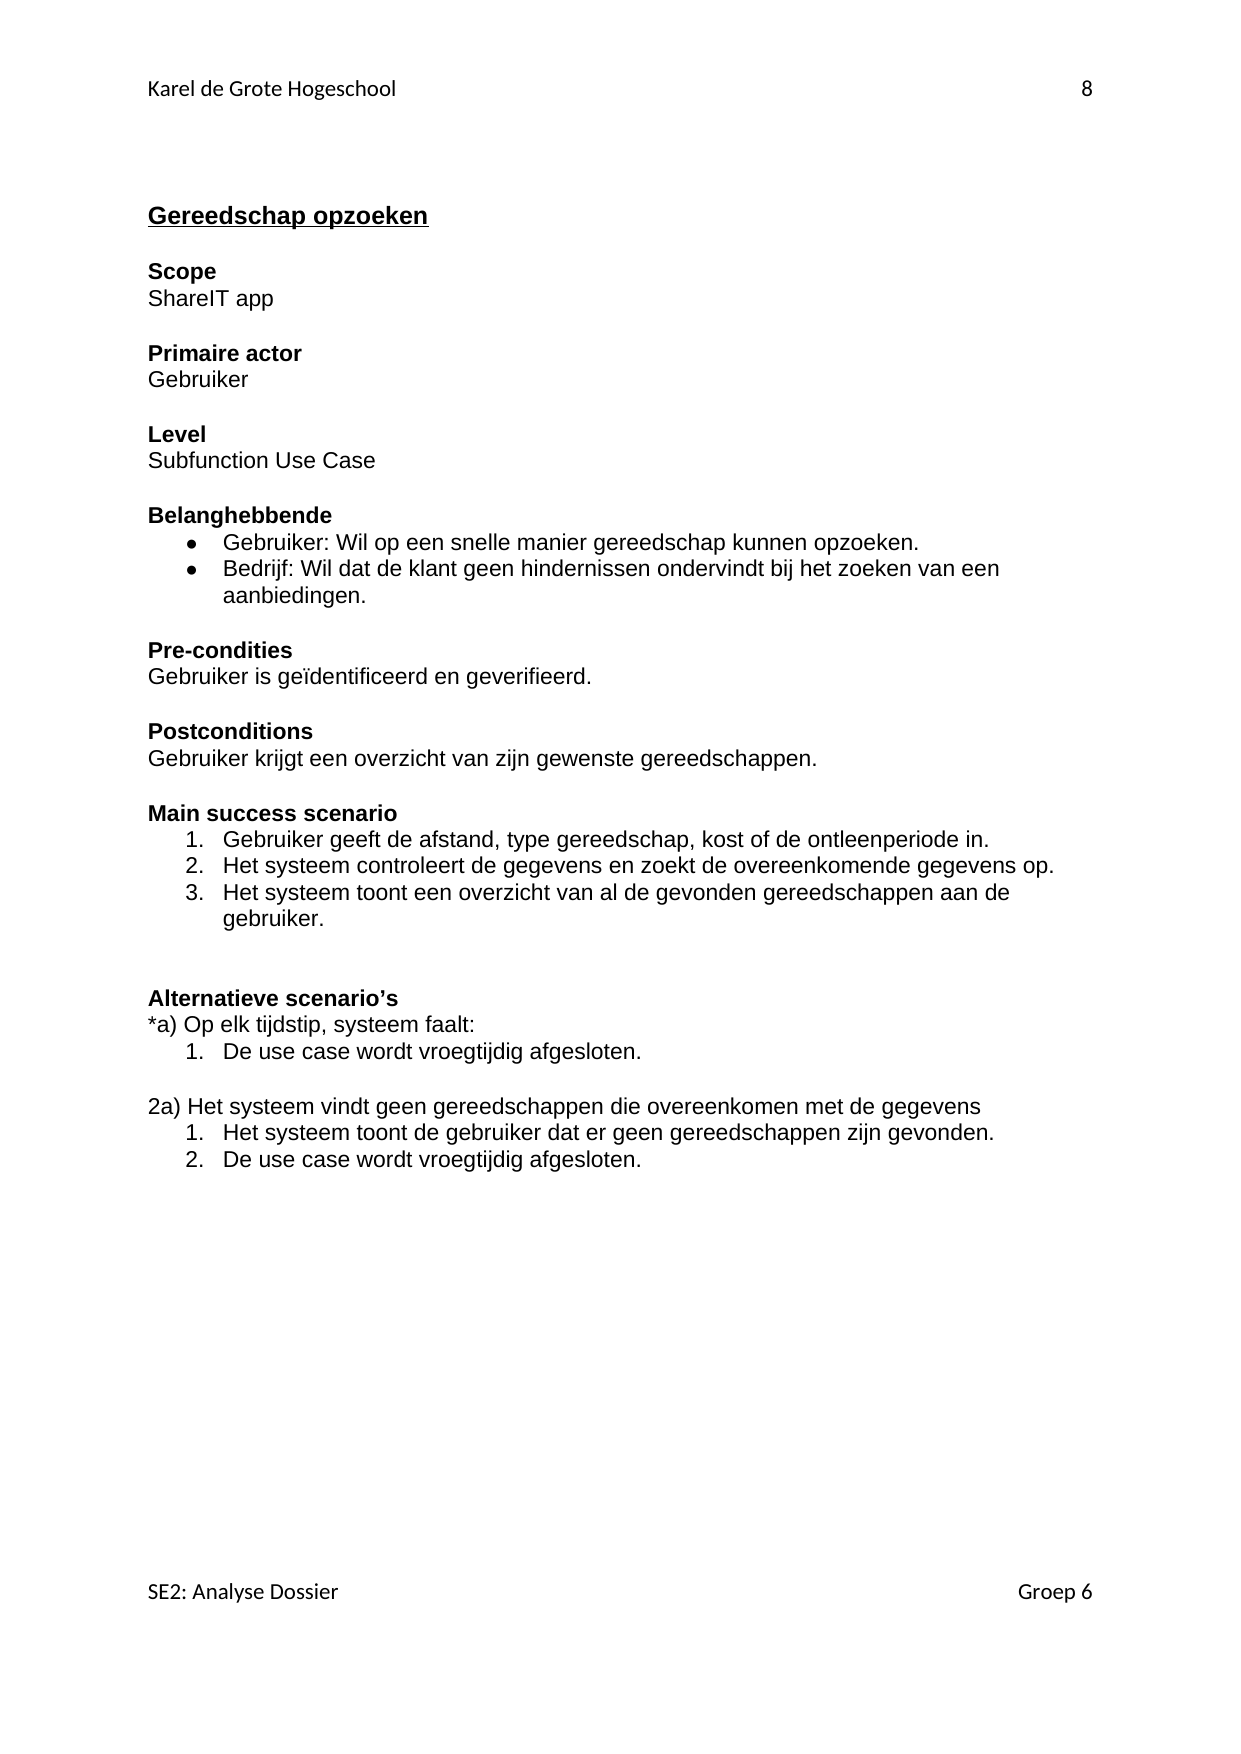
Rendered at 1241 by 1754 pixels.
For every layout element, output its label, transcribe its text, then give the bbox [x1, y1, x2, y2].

text 2a) Het systeem vindt geen gereedschappen die overeenkomen met de gegevens [148, 1093, 1093, 1119]
text Level [148, 421, 1093, 447]
list Het systeem controleert de gegevens en zoekt de overeenkomende gegevens op. [185, 852, 1093, 879]
text Gereedschap opzoeken [148, 201, 1093, 229]
list Gebruiker geeft de afstand, type gereedschap, kost of de ontleenperiode in. [185, 826, 1093, 852]
list Bedrijf: Wil dat de klant geen hindernissen ondervindt bij het zoeken van een aanbiedingen. [185, 555, 1093, 608]
text Primaire actor [148, 339, 1093, 366]
list Het systeem toont een overzicht van al de gevonden gereedschappen aan de gebruiker. [185, 879, 1093, 931]
text Belanghebbende [148, 502, 1093, 529]
text Gebruiker is geïdentificeerd en geverifieerd. [148, 663, 1093, 689]
list De use case wordt vroegtijdig afgesloten. [185, 1146, 1093, 1172]
list Het systeem toont de gebruiker dat er geen gereedschappen zijn gevonden. [185, 1119, 1093, 1146]
text Main success scenario [148, 799, 1093, 826]
text *a) Op elk tijdstip, systeem faalt: [148, 1011, 1093, 1038]
list De use case wordt vroegtijdig afgesloten. [185, 1038, 1093, 1064]
text ShareIT app [148, 284, 1093, 311]
list Gebruiker: Wil op een snelle manier gereedschap kunnen opzoeken. [185, 529, 1093, 555]
text Gebruiker [148, 366, 1093, 392]
text Alternatieve scenario’s [148, 985, 1093, 1011]
text Postconditions [148, 718, 1093, 744]
text Subfunction Use Case [148, 447, 1093, 474]
text Scope [148, 258, 1093, 284]
text Gebruiker krijgt een overzicht van zijn gewenste gereedschappen. [148, 744, 1093, 771]
text Pre-condities [148, 637, 1093, 663]
